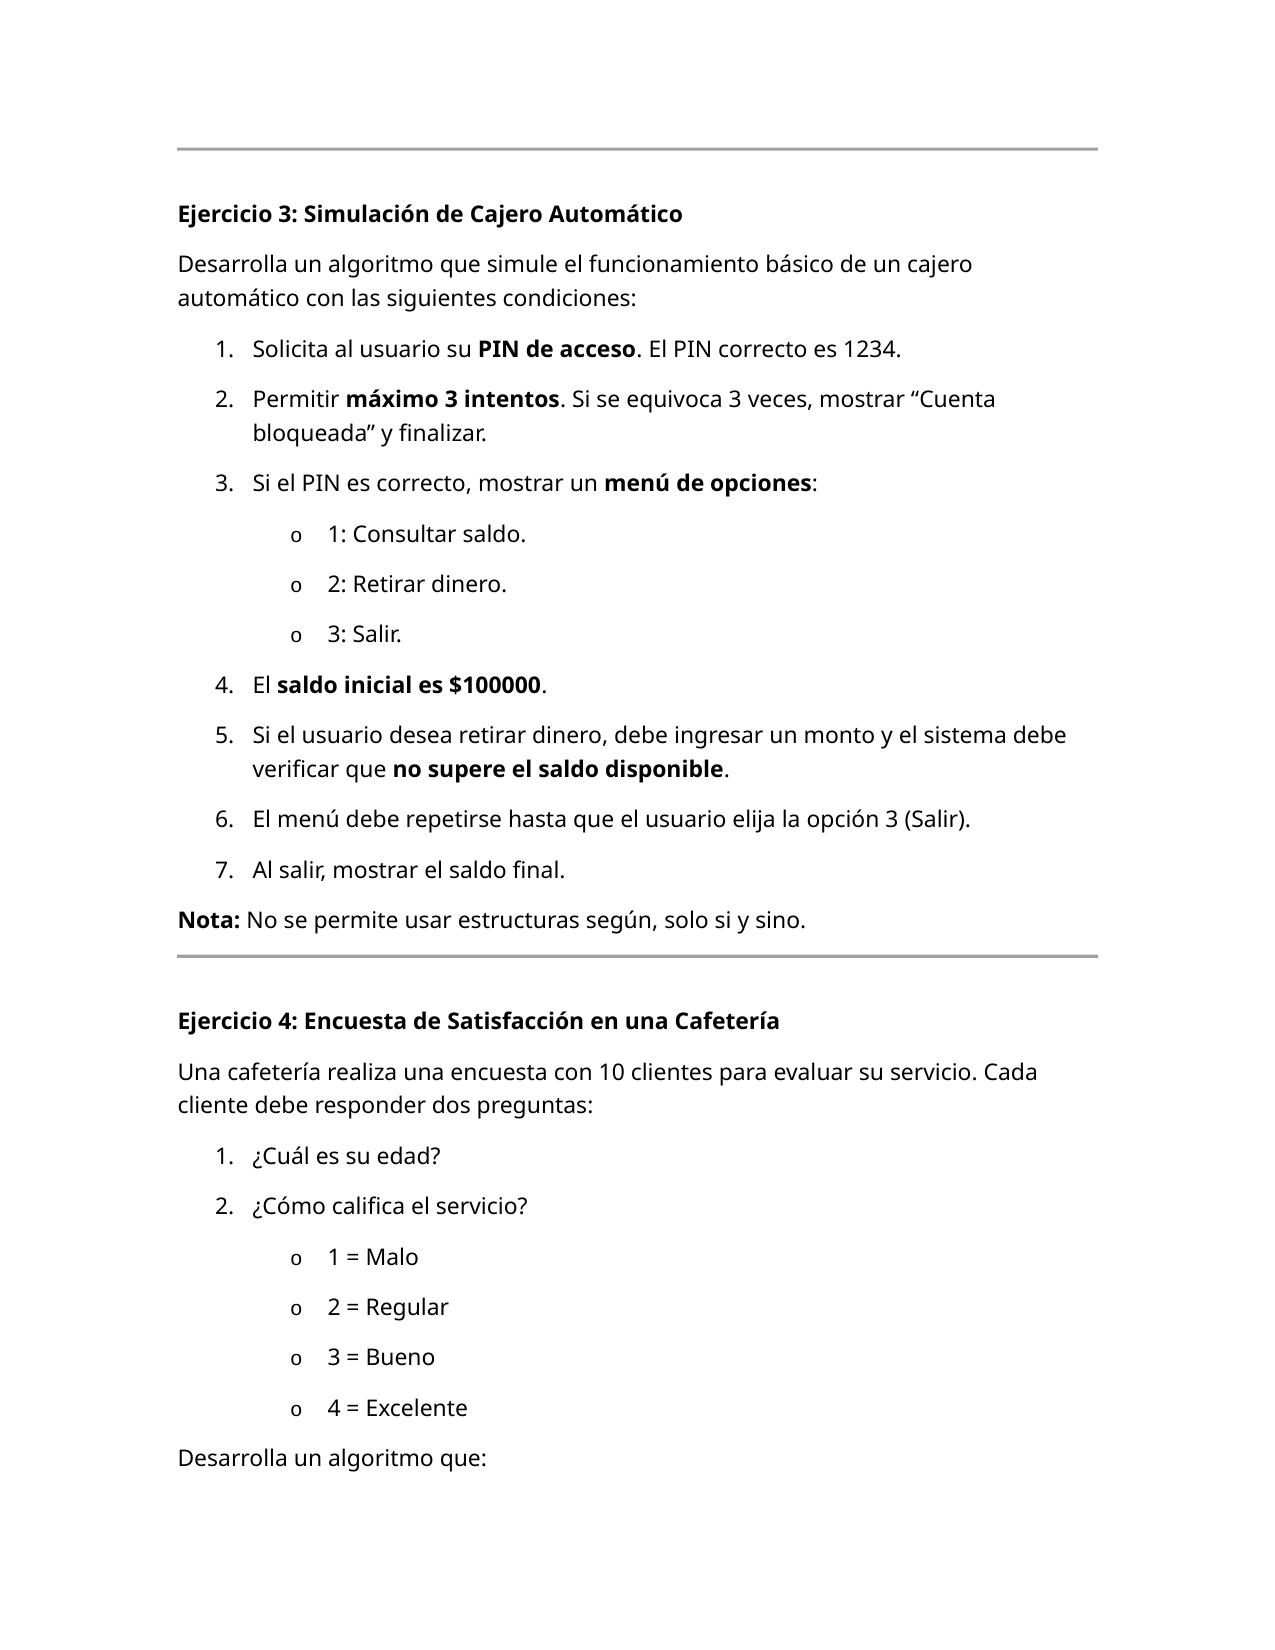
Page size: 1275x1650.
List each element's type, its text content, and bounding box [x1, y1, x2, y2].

list Si el PIN es correcto, mostrar un menú de opciones: [215, 467, 1098, 498]
text Ejercicio 3: Simulación de Cajero Automático [177, 198, 1098, 229]
text Ejercicio 4: Encuesta de Satisfacción en una Cafetería [177, 1005, 1098, 1036]
list 1: Consultar saldo. [290, 518, 1098, 549]
list ¿Cuál es su edad? [215, 1140, 1098, 1171]
list 3: Salir. [290, 618, 1098, 650]
list Si el usuario desea retirar dinero, debe ingresar un monto y el sistema debe verificar que no supere el saldo disponible. [215, 719, 1098, 784]
text Desarrolla un algoritmo que simule el funcionamiento básico de un cajero automático con las siguientes condiciones: [177, 248, 1098, 313]
list Permitir máximo 3 intentos. Si se equivoca 3 veces, mostrar “Cuenta bloqueada” y finalizar. [215, 383, 1098, 448]
list 2 = Regular [290, 1291, 1098, 1322]
text Desarrolla un algoritmo que: [177, 1442, 1098, 1473]
list El menú debe repetirse hasta que el usuario elija la opción 3 (Salir). [215, 803, 1098, 835]
text Nota: No se permite usar estructuras según, solo si y sino. [177, 904, 1098, 936]
text Una cafetería realiza una encuesta con 10 clientes para evaluar su servicio. Cada cliente debe responder dos preguntas: [177, 1056, 1098, 1121]
list Solicita al usuario su PIN de acceso. El PIN correcto es 1234. [215, 333, 1098, 364]
list 1 = Malo [290, 1241, 1098, 1272]
list 4 = Excelente [290, 1392, 1098, 1423]
list El saldo inicial es $100000. [215, 669, 1098, 700]
list Al salir, mostrar el saldo final. [215, 854, 1098, 885]
list 2: Retirar dinero. [290, 568, 1098, 599]
list 3 = Bueno [290, 1341, 1098, 1373]
list ¿Cómo califica el servicio? [215, 1190, 1098, 1221]
